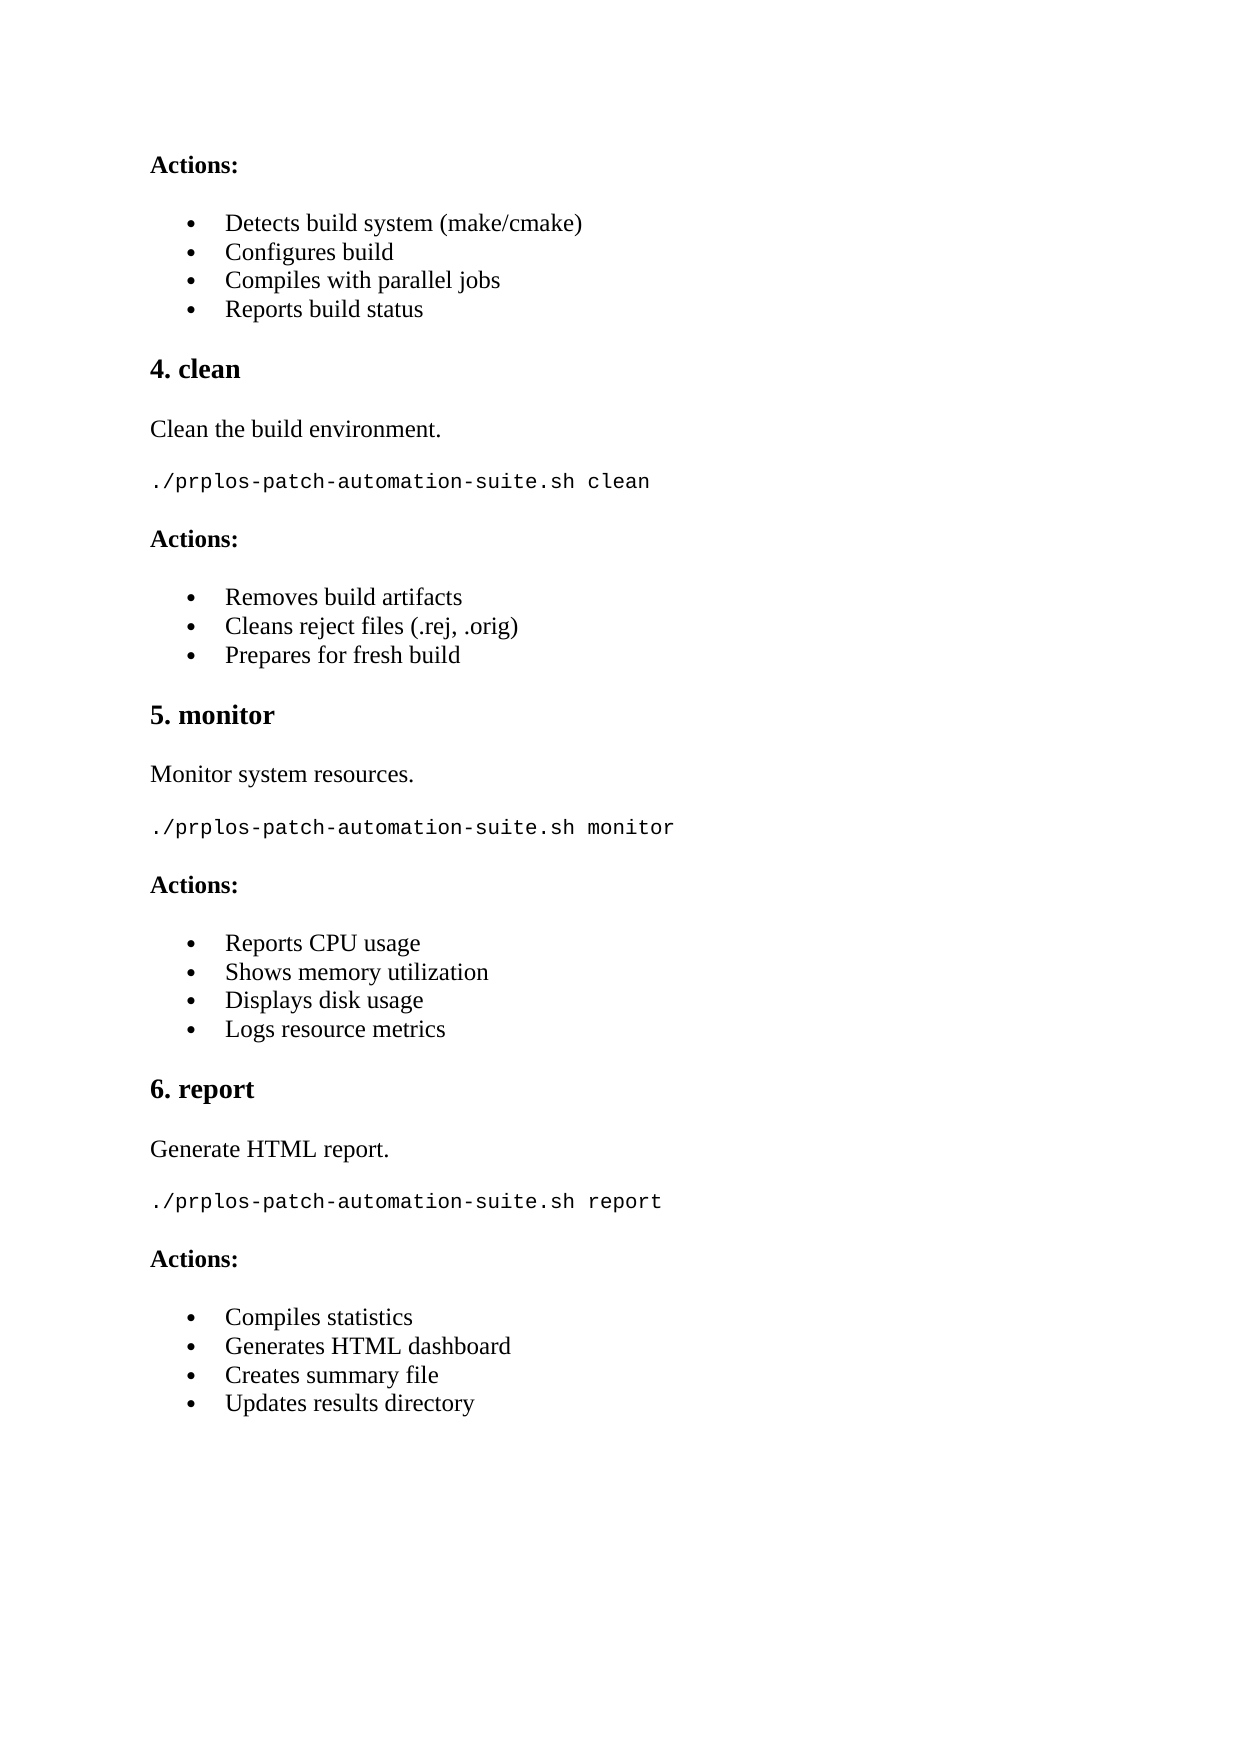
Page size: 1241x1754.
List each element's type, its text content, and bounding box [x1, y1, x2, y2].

text Actions: [150, 1244, 1090, 1273]
text ./prplos-patch-automation-suite.sh report [150, 1192, 1090, 1215]
text ./prplos-patch-automation-suite.sh monitor [150, 817, 1090, 841]
text Generate HTML report. [150, 1134, 1090, 1162]
text Monitor system resources. [150, 759, 1090, 788]
list Compiles with parallel jobs [187, 265, 1090, 294]
list Reports build status [187, 294, 1090, 323]
list Generates HTML dashboard [187, 1331, 1090, 1360]
list Shows memory utilization [187, 957, 1090, 985]
list Detects build system (make/cmake) [187, 208, 1090, 237]
list Logs resource metrics [187, 1014, 1090, 1043]
list Compiles statistics [187, 1302, 1090, 1331]
text Actions: [150, 870, 1090, 899]
text 4. clean [150, 352, 1090, 384]
list Prepares for fresh build [187, 640, 1090, 668]
list Configures build [187, 237, 1090, 265]
text Actions: [150, 524, 1090, 553]
list Creates summary file [187, 1360, 1090, 1388]
text 5. monitor [150, 698, 1090, 730]
list Removes build artifacts [187, 582, 1090, 611]
text ./prplos-patch-automation-suite.sh clean [150, 472, 1090, 495]
list Updates results directory [187, 1388, 1090, 1417]
text 6. report [150, 1072, 1090, 1104]
list Displays disk usage [187, 985, 1090, 1014]
list Cleans reject files (.rej, .orig) [187, 611, 1090, 640]
list Reports CPU usage [187, 928, 1090, 957]
text Clean the build environment. [150, 414, 1090, 442]
text Actions: [150, 150, 1090, 179]
